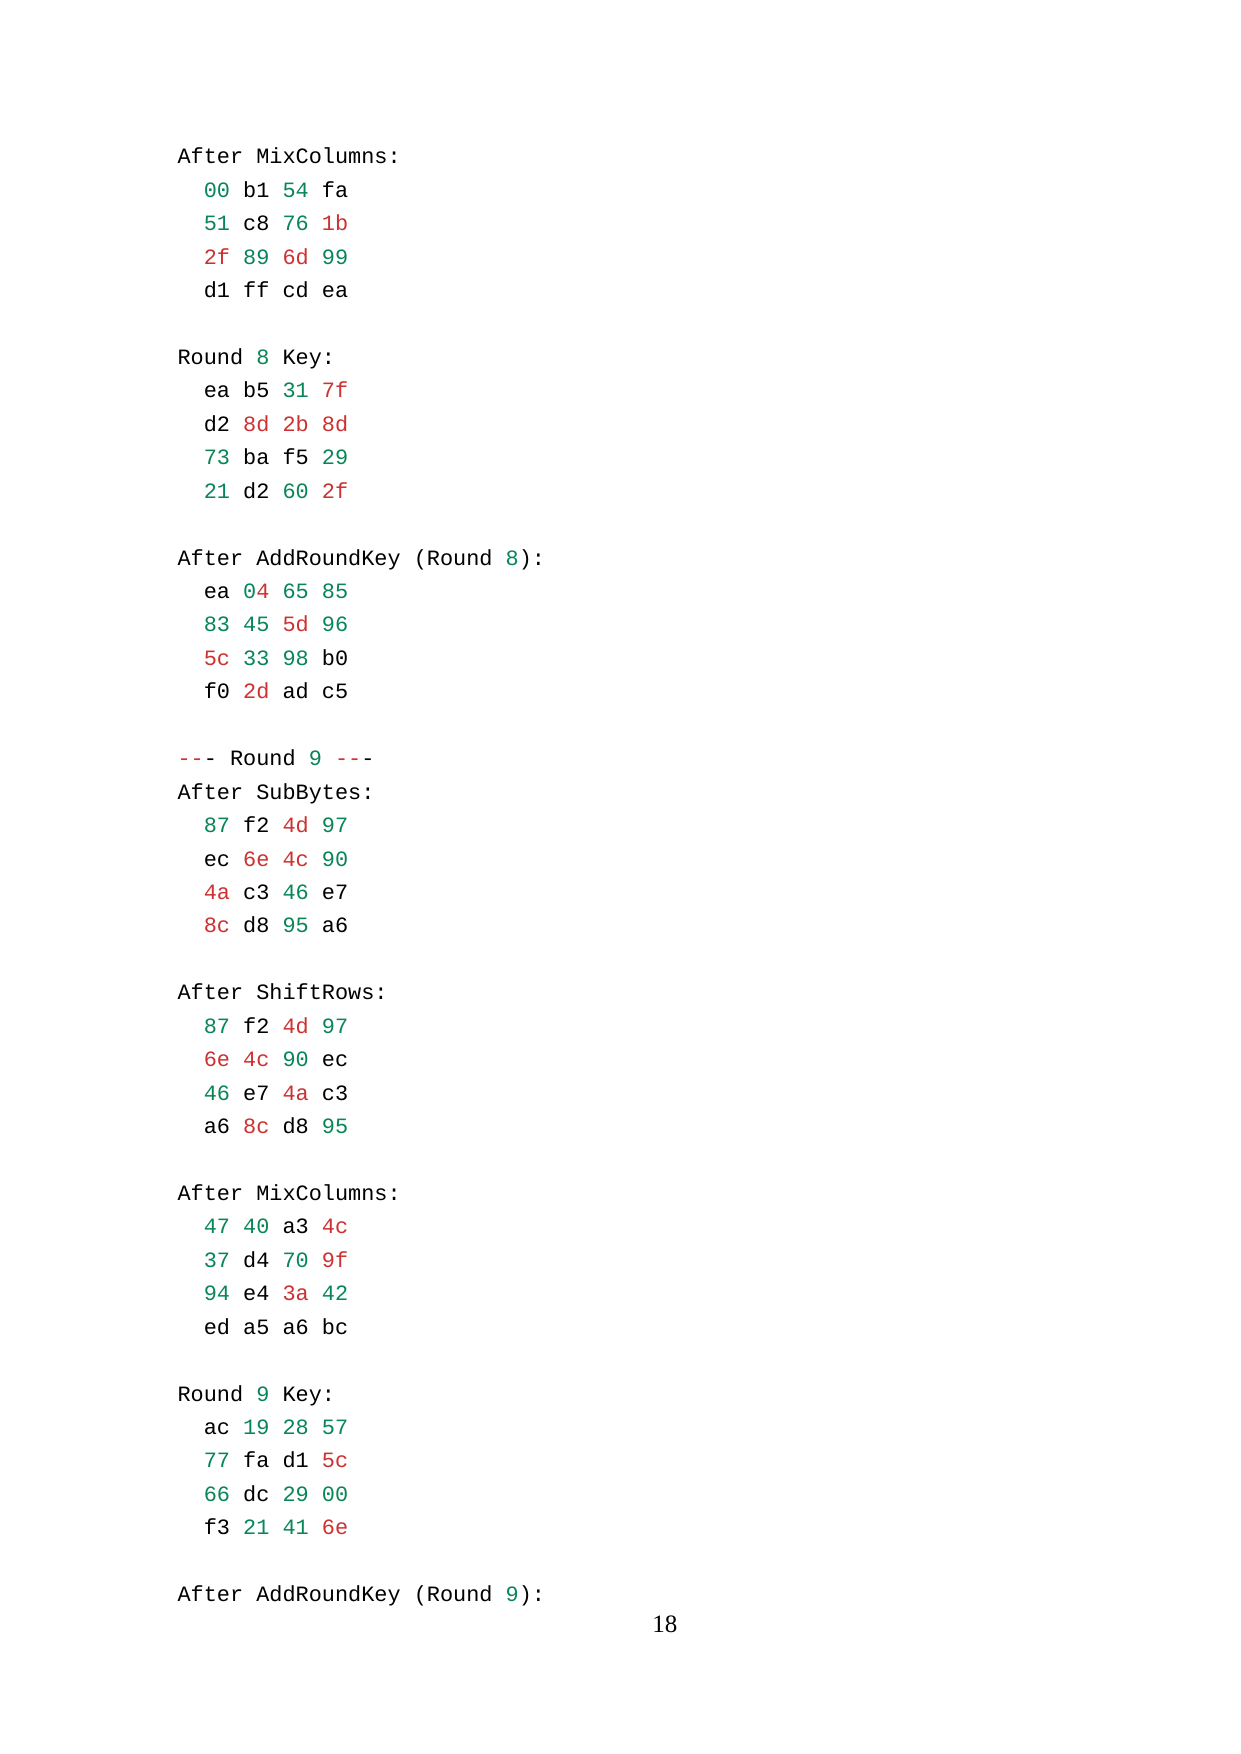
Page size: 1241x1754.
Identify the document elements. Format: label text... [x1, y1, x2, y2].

text 94 e4 3a 42 [177, 1282, 1152, 1307]
text After ShiftRows: [177, 981, 1152, 1006]
text 77 fa d1 5c [177, 1449, 1152, 1474]
text ac 19 28 57 [177, 1416, 1152, 1441]
text 6e 4c 90 ec [177, 1048, 1152, 1073]
text 83 45 5d 96 [177, 614, 1152, 638]
text ea 04 65 85 [177, 580, 1152, 605]
text 47 40 a3 4c [177, 1216, 1152, 1240]
text a6 8c d8 95 [177, 1115, 1152, 1140]
text After AddRoundKey (Round 8): [177, 547, 1152, 572]
text After AddRoundKey (Round 9): [177, 1583, 1152, 1608]
text 46 e7 4a c3 [177, 1082, 1152, 1107]
text --- Round 9 --- [177, 747, 1152, 772]
text Round 8 Key: [177, 346, 1152, 371]
text ea b5 31 7f [177, 379, 1152, 404]
text d1 ff cd ea [177, 279, 1152, 304]
text 5c 33 98 b0 [177, 647, 1152, 672]
text ed a5 a6 bc [177, 1316, 1152, 1341]
text f3 21 41 6e [177, 1516, 1152, 1541]
text 87 f2 4d 97 [177, 1015, 1152, 1040]
text f0 2d ad c5 [177, 681, 1152, 705]
text 2f 89 6d 99 [177, 246, 1152, 271]
text After MixColumns: [177, 146, 1152, 170]
text d2 8d 2b 8d [177, 413, 1152, 438]
text After MixColumns: [177, 1182, 1152, 1207]
text After SubBytes: [177, 781, 1152, 806]
text 51 c8 76 1b [177, 212, 1152, 237]
text 21 d2 60 2f [177, 480, 1152, 505]
text 00 b1 54 fa [177, 179, 1152, 204]
text 73 ba f5 29 [177, 446, 1152, 471]
text 66 dc 29 00 [177, 1483, 1152, 1508]
text 37 d4 70 9f [177, 1249, 1152, 1274]
text Round 9 Key: [177, 1383, 1152, 1407]
text 4a c3 46 e7 [177, 881, 1152, 906]
text 87 f2 4d 97 [177, 814, 1152, 839]
text ec 6e 4c 90 [177, 848, 1152, 872]
text 8c d8 95 a6 [177, 914, 1152, 939]
